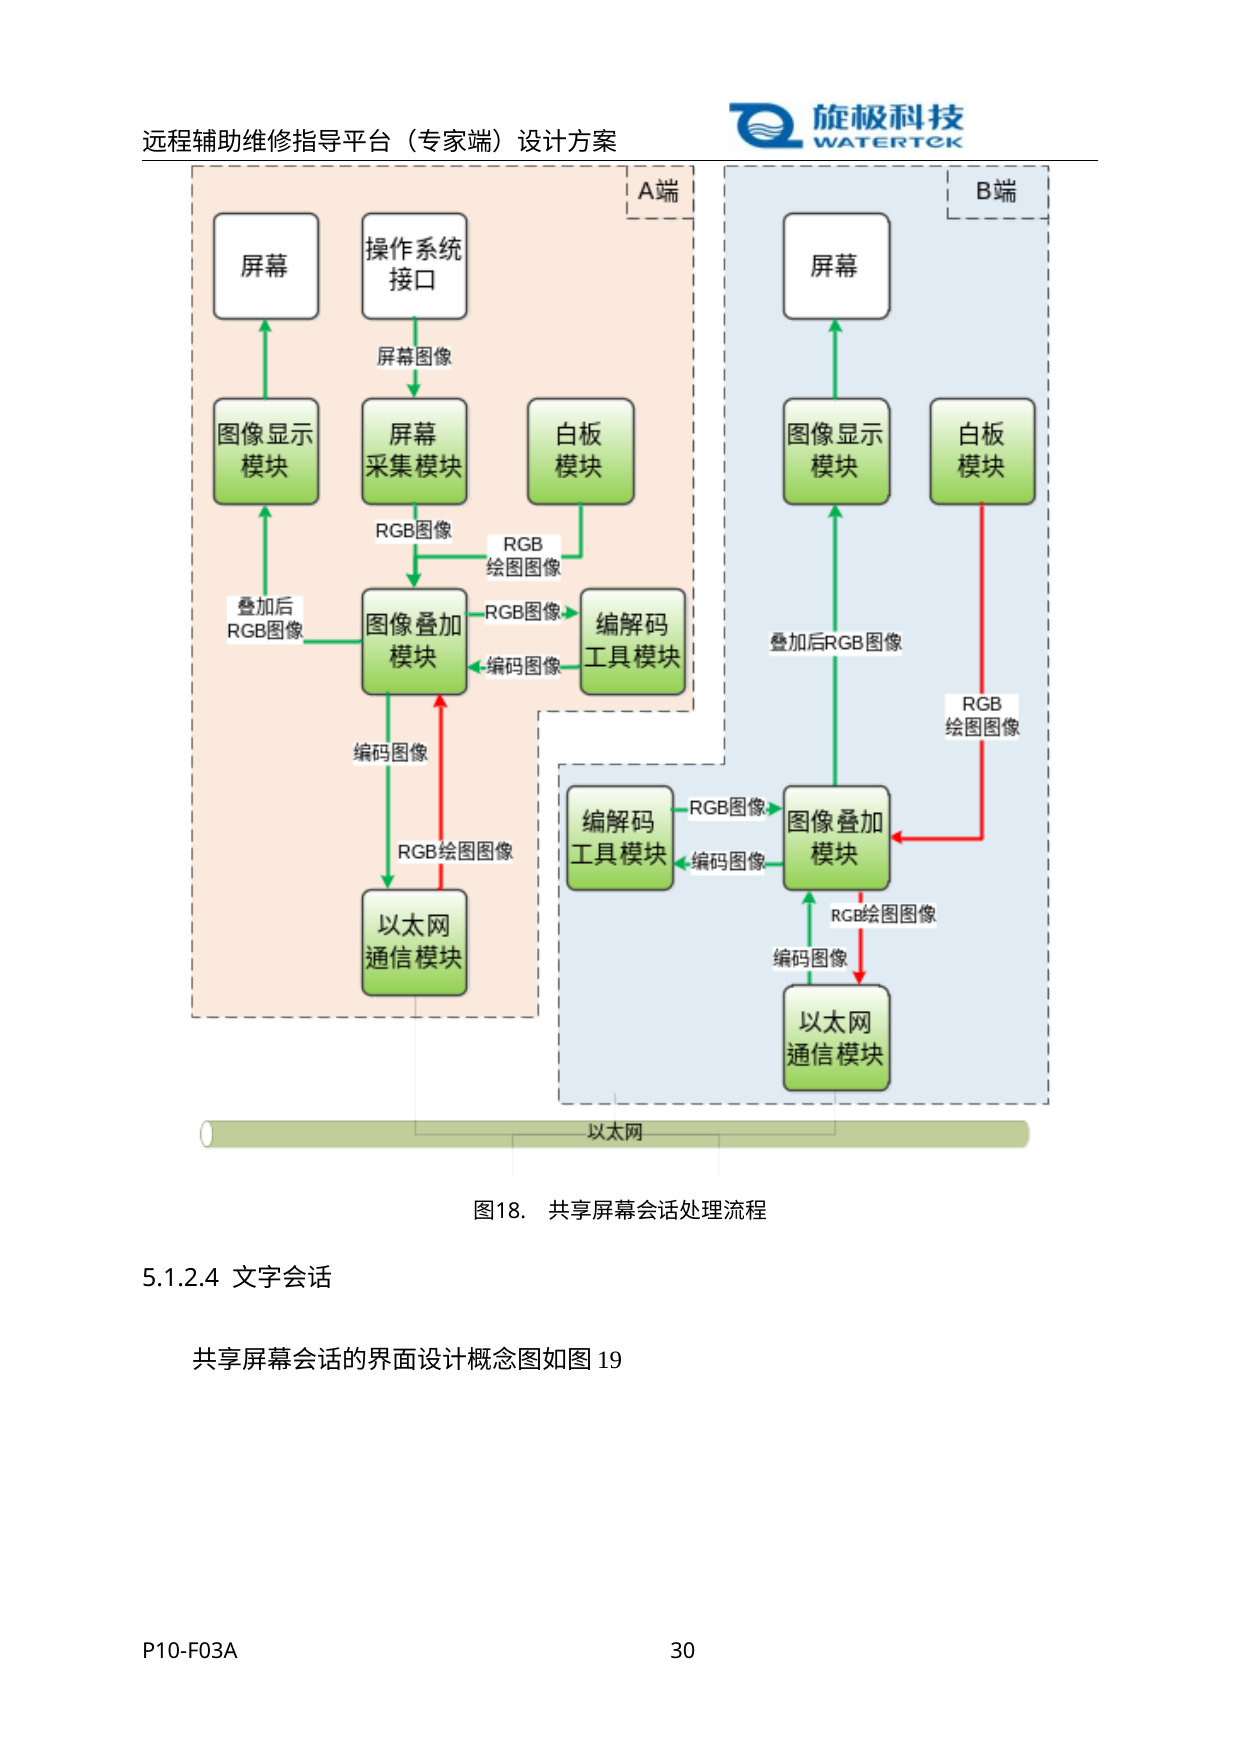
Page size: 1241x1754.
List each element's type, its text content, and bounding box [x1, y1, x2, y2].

picture [728, 100, 967, 151]
text 共享屏幕会话的界面设计概念图如图19 [142, 1323, 1098, 1391]
text 共享屏幕会话处理流程 [142, 1192, 1098, 1226]
subtitle 文字会话 [142, 1242, 1098, 1309]
